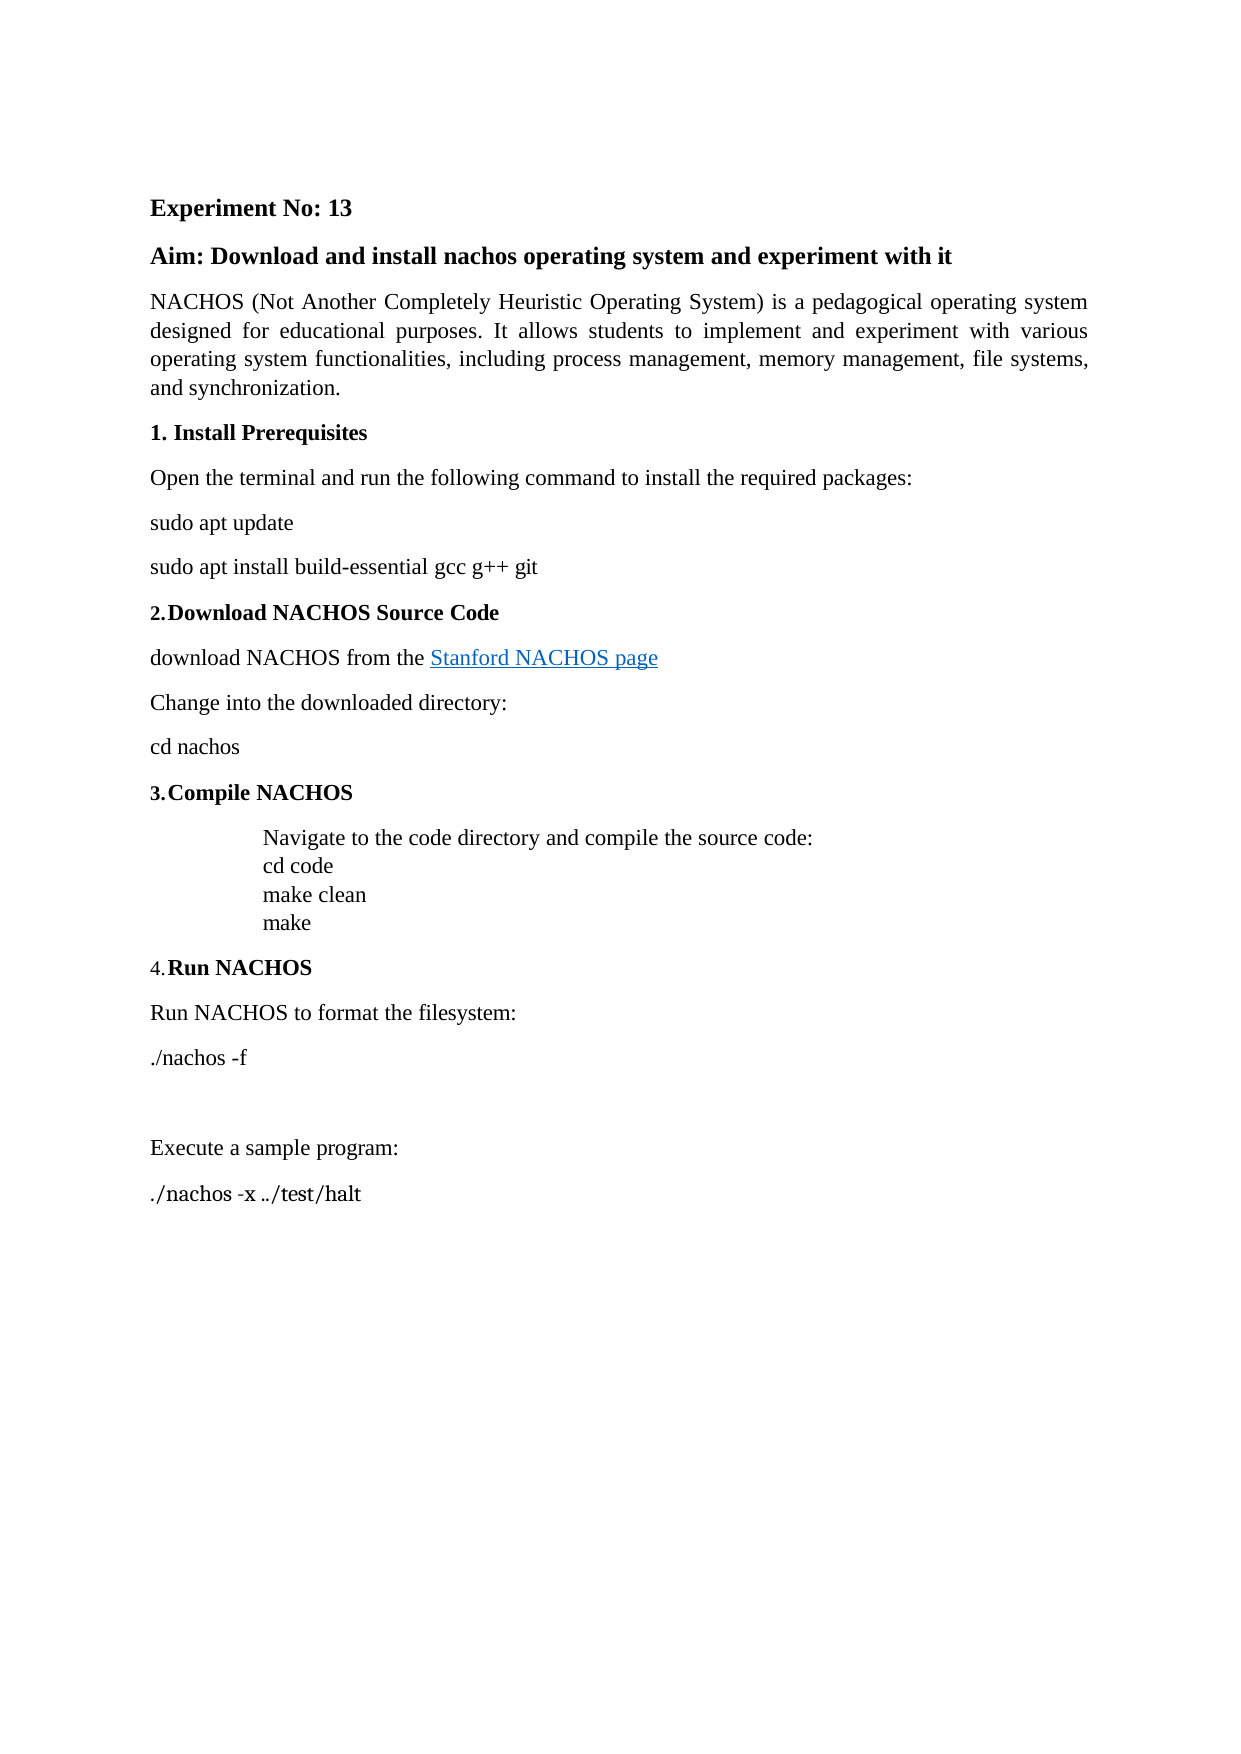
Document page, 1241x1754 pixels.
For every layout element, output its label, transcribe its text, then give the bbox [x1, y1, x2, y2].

text sudo apt install build-essential gcc g++ git [150, 553, 1240, 579]
text Experiment No: 13 [150, 193, 1240, 221]
text Aim: Download and install nachos operating system and experiment with it [150, 241, 1240, 269]
text download NACHOS from the Stanford NACHOS page Change into the downloaded directory: [150, 644, 711, 715]
subtitle Compile NACHOS [150, 779, 1240, 805]
subtitle Run NACHOS [150, 954, 1240, 981]
text Open the terminal and run the following command to install the required packages: sudo apt update [150, 464, 916, 535]
subtitle Download NACHOS Source Code [150, 599, 1240, 626]
subtitle Install Prerequisites [150, 419, 1240, 446]
text Run NACHOS to format the filesystem: [150, 999, 1240, 1026]
text ./nachos -x ../test/halt [150, 1180, 1240, 1207]
text NACHOS (Not Another Completely Heuristic Operating System) is a pedagogical operating system designed for educational purposes. It allows students to implement and experiment with various operating system functionalities, including process management, memory management, file systems, and synchronization. [150, 288, 1090, 400]
text Execute a sample program: [150, 1134, 1240, 1161]
text make clean make [263, 881, 367, 935]
text ./nachos -f [150, 1044, 1240, 1071]
text Navigate to the code directory and compile the source code: cd code [263, 824, 828, 878]
text cd nachos [150, 733, 1240, 759]
